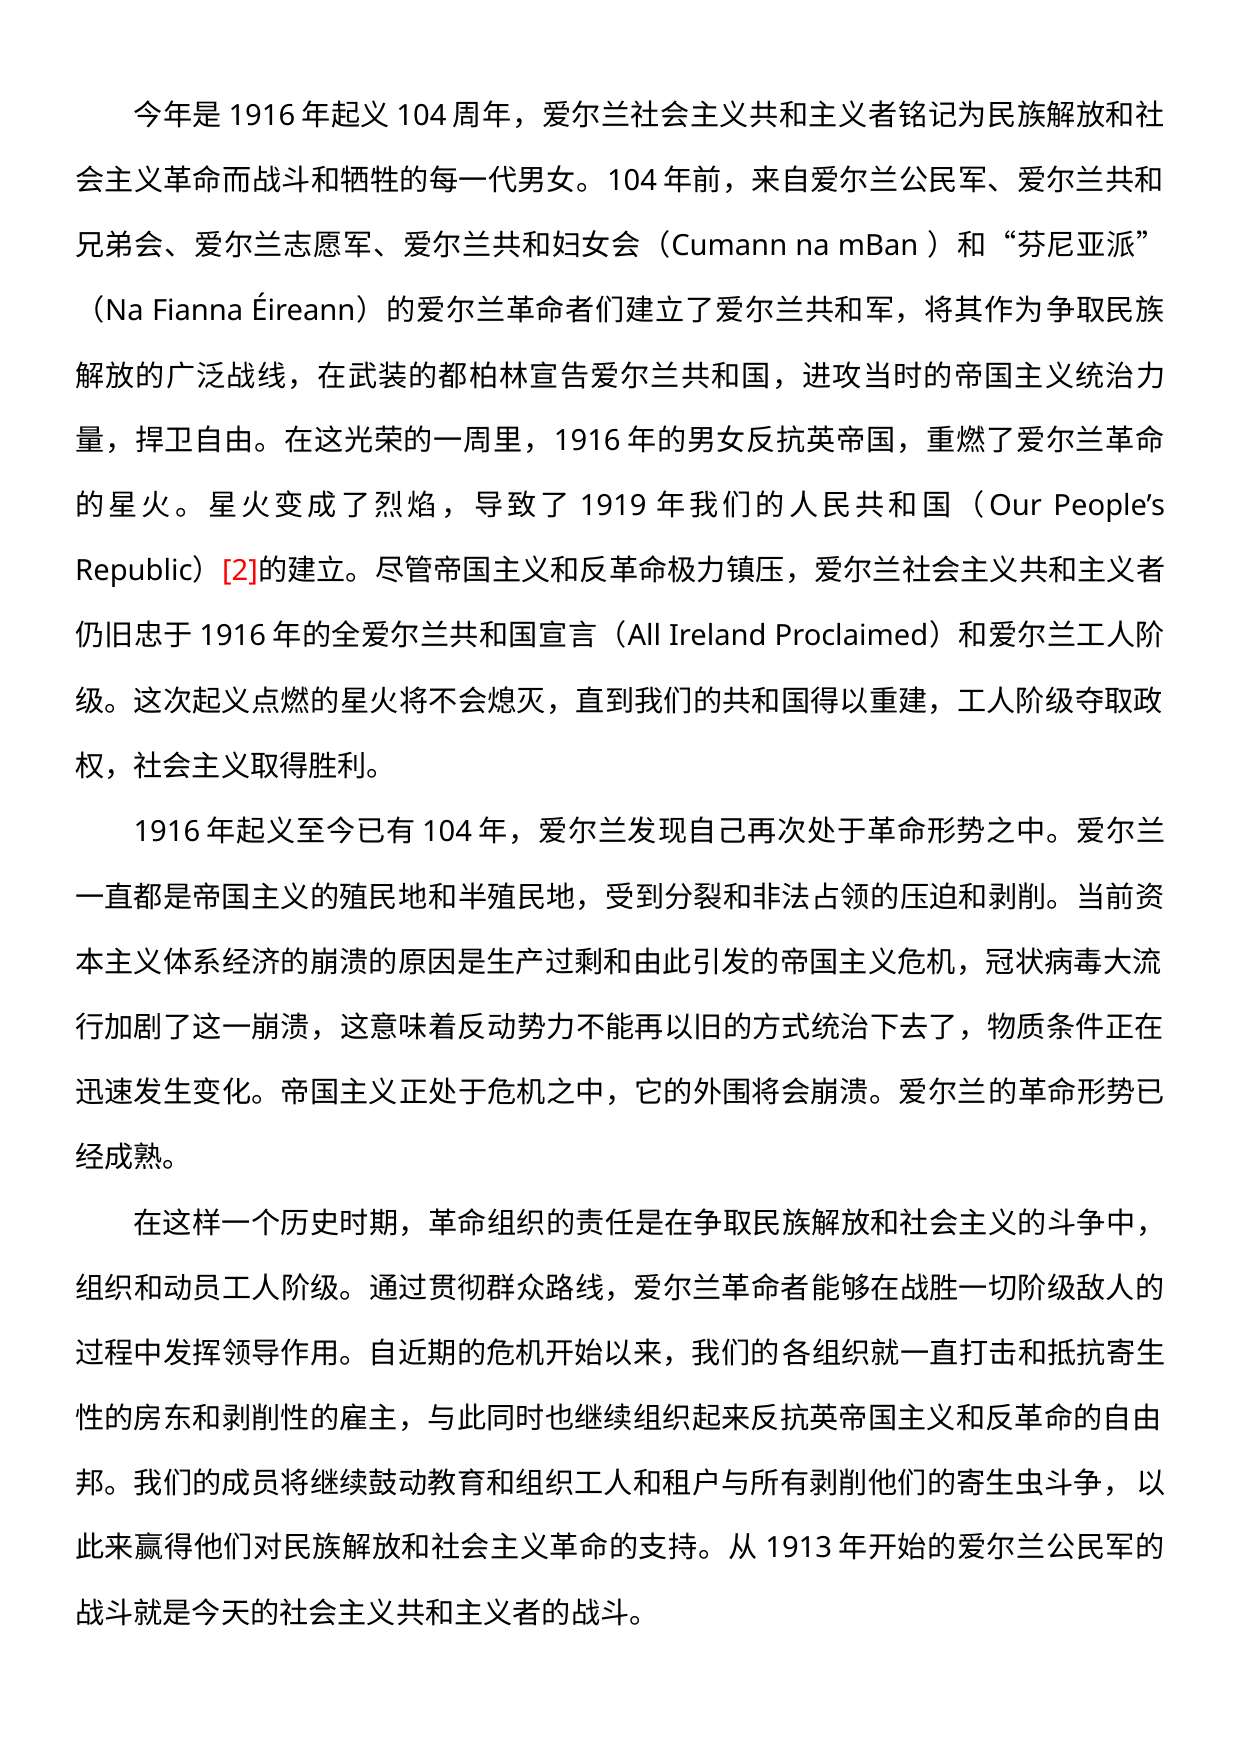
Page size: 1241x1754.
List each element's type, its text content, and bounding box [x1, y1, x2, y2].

text 今年是1916年起义104周年，爱尔兰社会主义共和主义者铭记为民族解放和社会主义革命而战斗和牺牲的每一代男女。104年前，来自爱尔兰公民军、爱尔兰共和兄弟会、爱尔兰志愿军、爱尔兰共和妇女会（Cumann na mBan ）和“芬尼亚派”（Na Fianna Éireann）的爱尔兰革命者们建立了爱尔兰共和军，将其作为争取民族解放的广泛战线，在武装的都柏林宣告爱尔兰共和国，进攻当时的帝国主义统治力量，捍卫自由。在这光荣的一周里，1916年的男女反抗英帝国，重燃了爱尔兰革命的星火。星火变成了烈焰，导致了1919年我们的人民共和国（Our People’s Republic）[2]的建立。尽管帝国主义和反革命极力镇压，爱尔兰社会主义共和主义者仍旧忠于1916年的全爱尔兰共和国宣言（All Ireland Proclaimed）和爱尔兰工人阶级。这次起义点燃的星火将不会熄灭，直到我们的共和国得以重建，工人阶级夺取政权，社会主义取得胜利。 [75, 81, 1165, 796]
text 1916年起义至今已有104年，爱尔兰发现自己再次处于革命形势之中。爱尔兰一直都是帝国主义的殖民地和半殖民地，受到分裂和非法占领的压迫和剥削。当前资本主义体系经济的崩溃的原因是生产过剩和由此引发的帝国主义危机，冠状病毒大流行加剧了这一崩溃，这意味着反动势力不能再以旧的方式统治下去了，物质条件正在迅速发生变化。帝国主义正处于危机之中，它的外围将会崩溃。爱尔兰的革命形势已经成熟。 [75, 797, 1165, 1187]
text 在这样一个历史时期，革命组织的责任是在争取民族解放和社会主义的斗争中，组织和动员工人阶级。通过贯彻群众路线，爱尔兰革命者能够在战胜一切阶级敌人的过程中发挥领导作用。自近期的危机开始以来，我们的各组织就一直打击和抵抗寄生性的房东和剥削性的雇主，与此同时也继续组织起来反抗英帝国主义和反革命的自由邦。我们的成员将继续鼓动教育和组织工人和租户与所有剥削他们的寄生虫斗争，以此来赢得他们对民族解放和社会主义革命的支持。从1913年开始的爱尔兰公民军的战斗就是今天的社会主义共和主义者的战斗。 [75, 1188, 1165, 1643]
